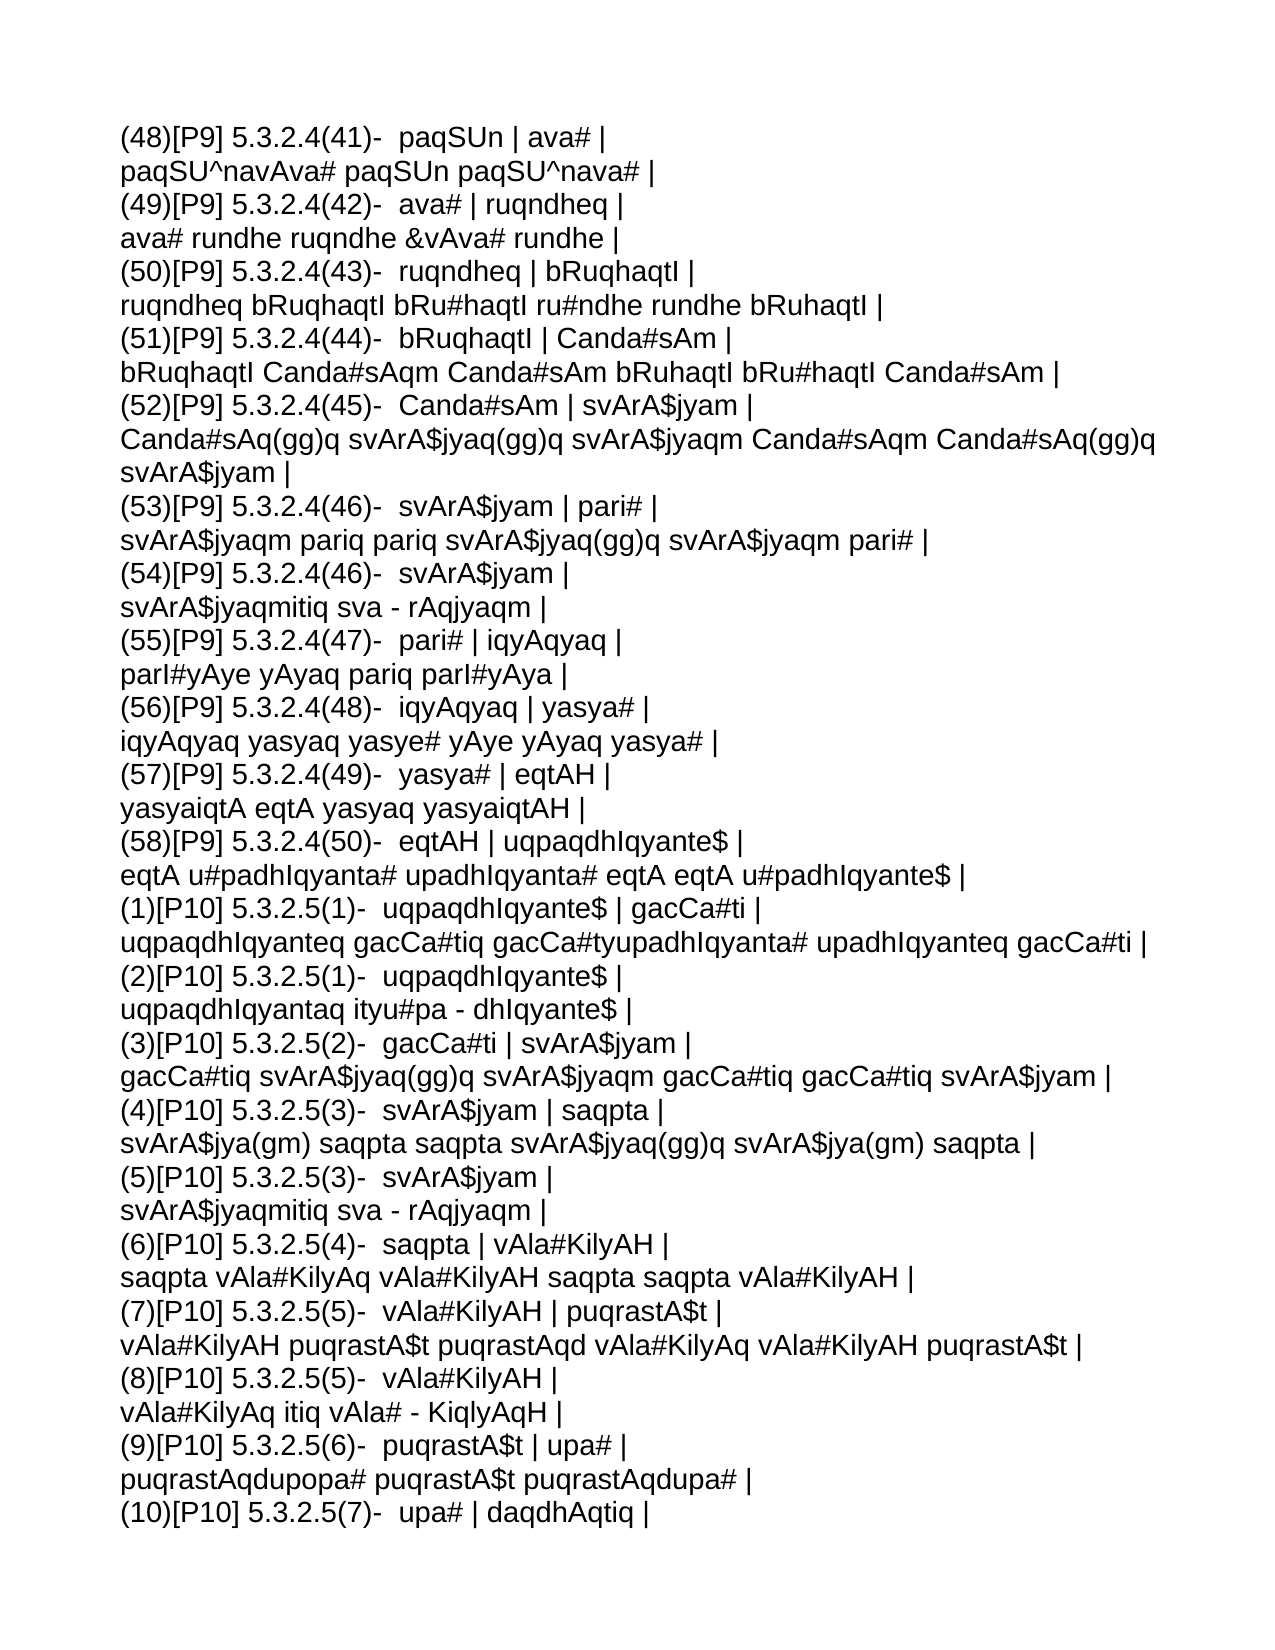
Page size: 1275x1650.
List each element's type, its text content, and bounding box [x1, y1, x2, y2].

text (57)[P9] 5.3.2.4(49)- yasya# | eqtAH | [120, 757, 1200, 791]
text paqSU^navAva# paqSUn paqSU^nava# | [120, 153, 1200, 187]
text (49)[P9] 5.3.2.4(42)- ava# | ruqndheq | [120, 187, 1200, 221]
text uqpaqdhIqyantaq ityu#pa - dhIqyante$ | [120, 992, 1200, 1026]
text (10)[P10] 5.3.2.5(7)- upa# | daqdhAqtiq | [120, 1495, 1200, 1529]
text vAla#KilyAq itiq vAla# - KiqlyAqH | [120, 1394, 1200, 1428]
text iqyAqyaq yasyaq yasye# yAye yAyaq yasya# | [120, 724, 1200, 757]
text ava# rundhe ruqndhe &vAva# rundhe | [120, 221, 1200, 254]
text saqpta vAla#KilyAq vAla#KilyAH saqpta saqpta vAla#KilyAH | [120, 1260, 1200, 1294]
text bRuqhaqtI Canda#sAqm Canda#sAm bRuhaqtI bRu#haqtI Canda#sAm | [120, 355, 1200, 388]
text (2)[P10] 5.3.2.5(1)- uqpaqdhIqyante$ | [120, 958, 1200, 992]
text (48)[P9] 5.3.2.4(41)- paqSUn | ava# | [120, 120, 1200, 153]
text (7)[P10] 5.3.2.5(5)- vAla#KilyAH | puqrastA$t | [120, 1294, 1200, 1327]
text vAla#KilyAH puqrastA$t puqrastAqd vAla#KilyAq vAla#KilyAH puqrastA$t | [120, 1327, 1200, 1361]
text (50)[P9] 5.3.2.4(43)- ruqndheq | bRuqhaqtI | [120, 254, 1200, 288]
text (6)[P10] 5.3.2.5(4)- saqpta | vAla#KilyAH | [120, 1227, 1200, 1260]
text (3)[P10] 5.3.2.5(2)- gacCa#ti | svArA$jyam | [120, 1026, 1200, 1059]
text (9)[P10] 5.3.2.5(6)- puqrastA$t | upa# | [120, 1428, 1200, 1462]
text (8)[P10] 5.3.2.5(5)- vAla#KilyAH | [120, 1361, 1200, 1394]
text (56)[P9] 5.3.2.4(48)- iqyAqyaq | yasya# | [120, 690, 1200, 724]
text (4)[P10] 5.3.2.5(3)- svArA$jyam | saqpta | [120, 1093, 1200, 1126]
text uqpaqdhIqyanteq gacCa#tiq gacCa#tyupadhIqyanta# upadhIqyanteq gacCa#ti | [120, 925, 1200, 958]
text svArA$jya(gm) saqpta saqpta svArA$jyaq(gg)q svArA$jya(gm) saqpta | [120, 1126, 1200, 1160]
text Canda#sAq(gg)q svArA$jyaq(gg)q svArA$jyaqm Canda#sAqm Canda#sAq(gg)q svArA$jyam | [120, 422, 1200, 489]
text svArA$jyaqmitiq sva - rAqjyaqm | [120, 1193, 1200, 1227]
text puqrastAqdupopa# puqrastA$t puqrastAqdupa# | [120, 1462, 1200, 1495]
text parI#yAye yAyaq pariq parI#yAya | [120, 657, 1200, 690]
text gacCa#tiq svArA$jyaq(gg)q svArA$jyaqm gacCa#tiq gacCa#tiq svArA$jyam | [120, 1059, 1200, 1093]
text (53)[P9] 5.3.2.4(46)- svArA$jyam | pari# | [120, 489, 1200, 522]
text (1)[P10] 5.3.2.5(1)- uqpaqdhIqyante$ | gacCa#ti | [120, 891, 1200, 925]
text (54)[P9] 5.3.2.4(46)- svArA$jyam | [120, 556, 1200, 589]
text (5)[P10] 5.3.2.5(3)- svArA$jyam | [120, 1160, 1200, 1193]
text (58)[P9] 5.3.2.4(50)- eqtAH | uqpaqdhIqyante$ | [120, 824, 1200, 858]
text ruqndheq bRuqhaqtI bRu#haqtI ru#ndhe rundhe bRuhaqtI | [120, 288, 1200, 321]
text yasyaiqtA eqtA yasyaq yasyaiqtAH | [120, 791, 1200, 824]
text svArA$jyaqm pariq pariq svArA$jyaq(gg)q svArA$jyaqm pari# | [120, 522, 1200, 556]
text svArA$jyaqmitiq sva - rAqjyaqm | [120, 589, 1200, 623]
text (55)[P9] 5.3.2.4(47)- pari# | iqyAqyaq | [120, 623, 1200, 657]
text eqtA u#padhIqyanta# upadhIqyanta# eqtA eqtA u#padhIqyante$ | [120, 858, 1200, 891]
text (51)[P9] 5.3.2.4(44)- bRuqhaqtI | Canda#sAm | [120, 321, 1200, 355]
text (52)[P9] 5.3.2.4(45)- Canda#sAm | svArA$jyam | [120, 388, 1200, 422]
